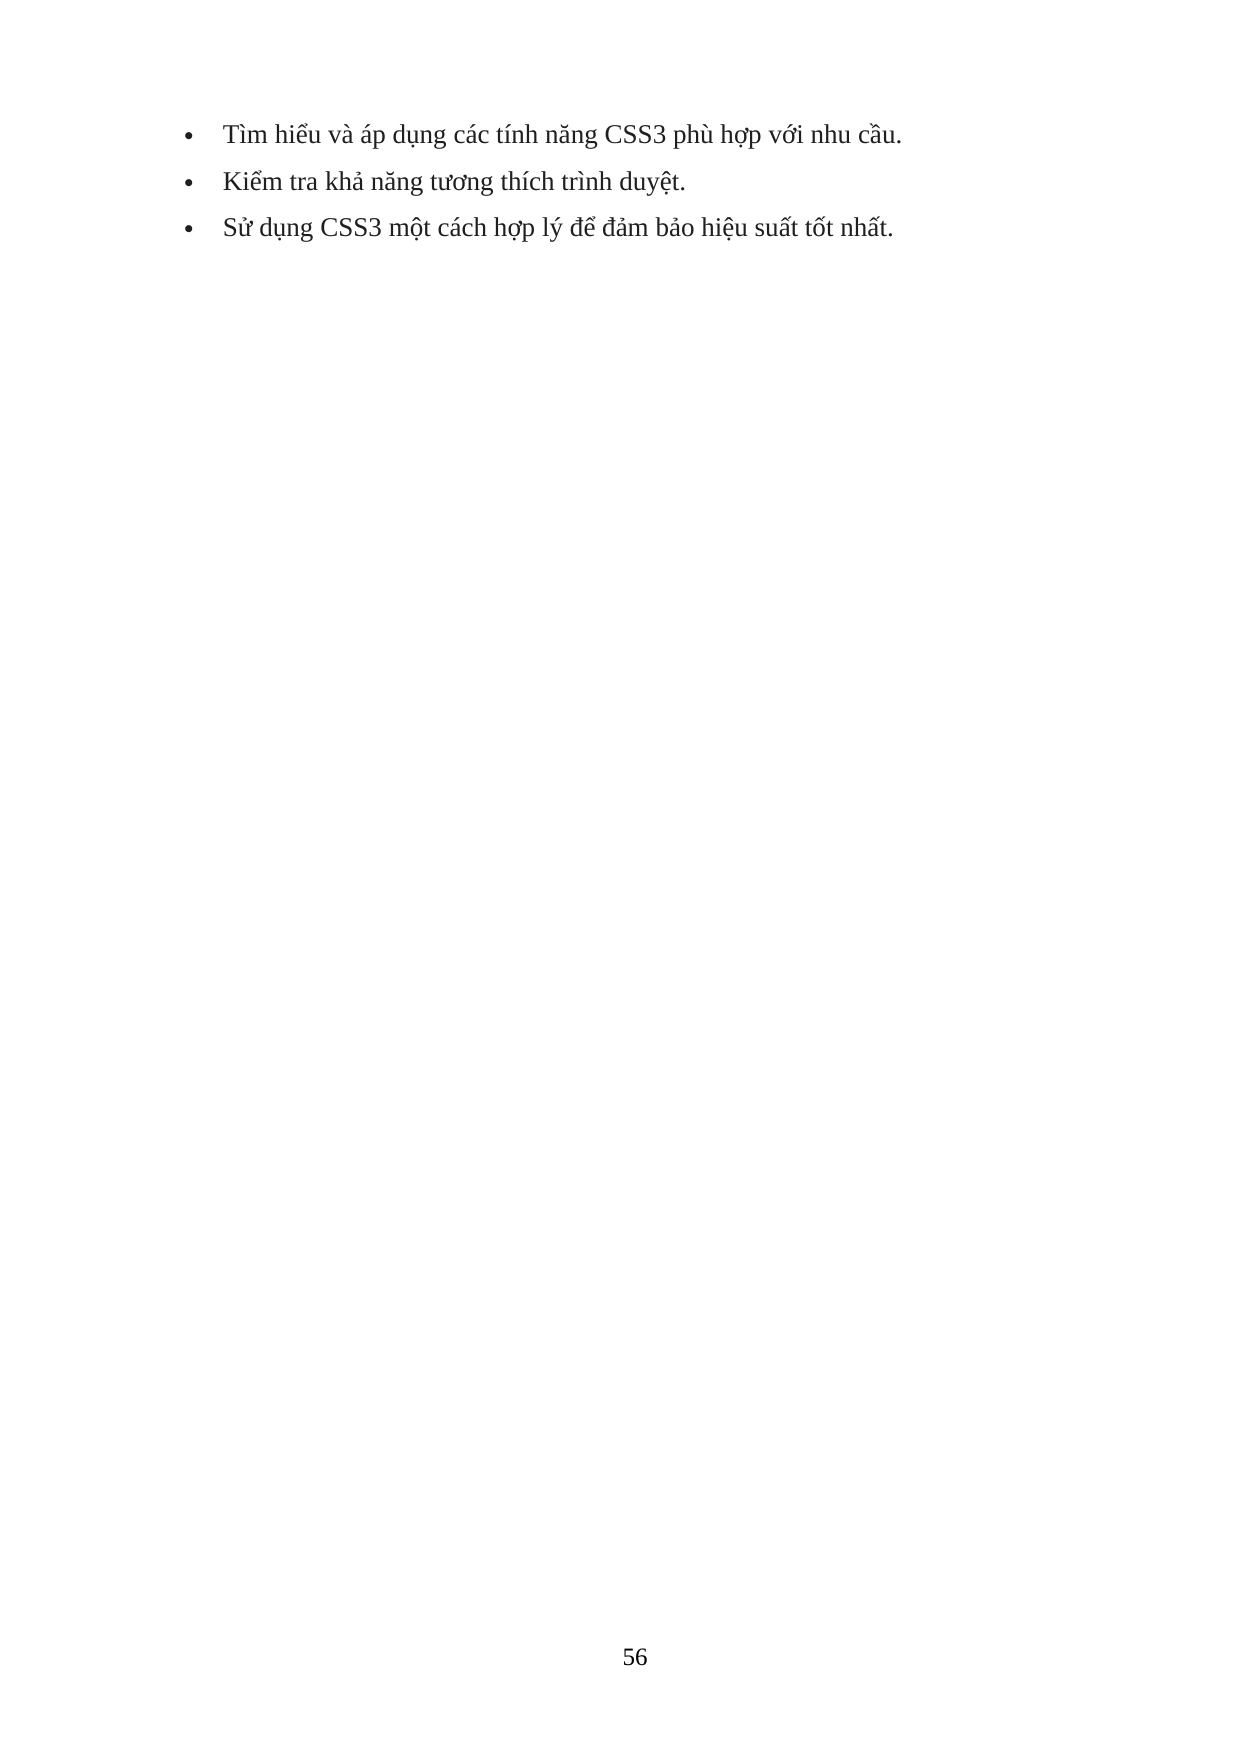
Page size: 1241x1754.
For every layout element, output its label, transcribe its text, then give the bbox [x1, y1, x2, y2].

list Kiểm tra khả năng tương thích trình duyệt. [185, 165, 1122, 196]
list Sử dụng CSS3 một cách hợp lý để đảm bảo hiệu suất tốt nhất. [185, 211, 1122, 243]
list Tìm hiểu và áp dụng các tính năng CSS3 phù hợp với nhu cầu. [185, 118, 1122, 149]
